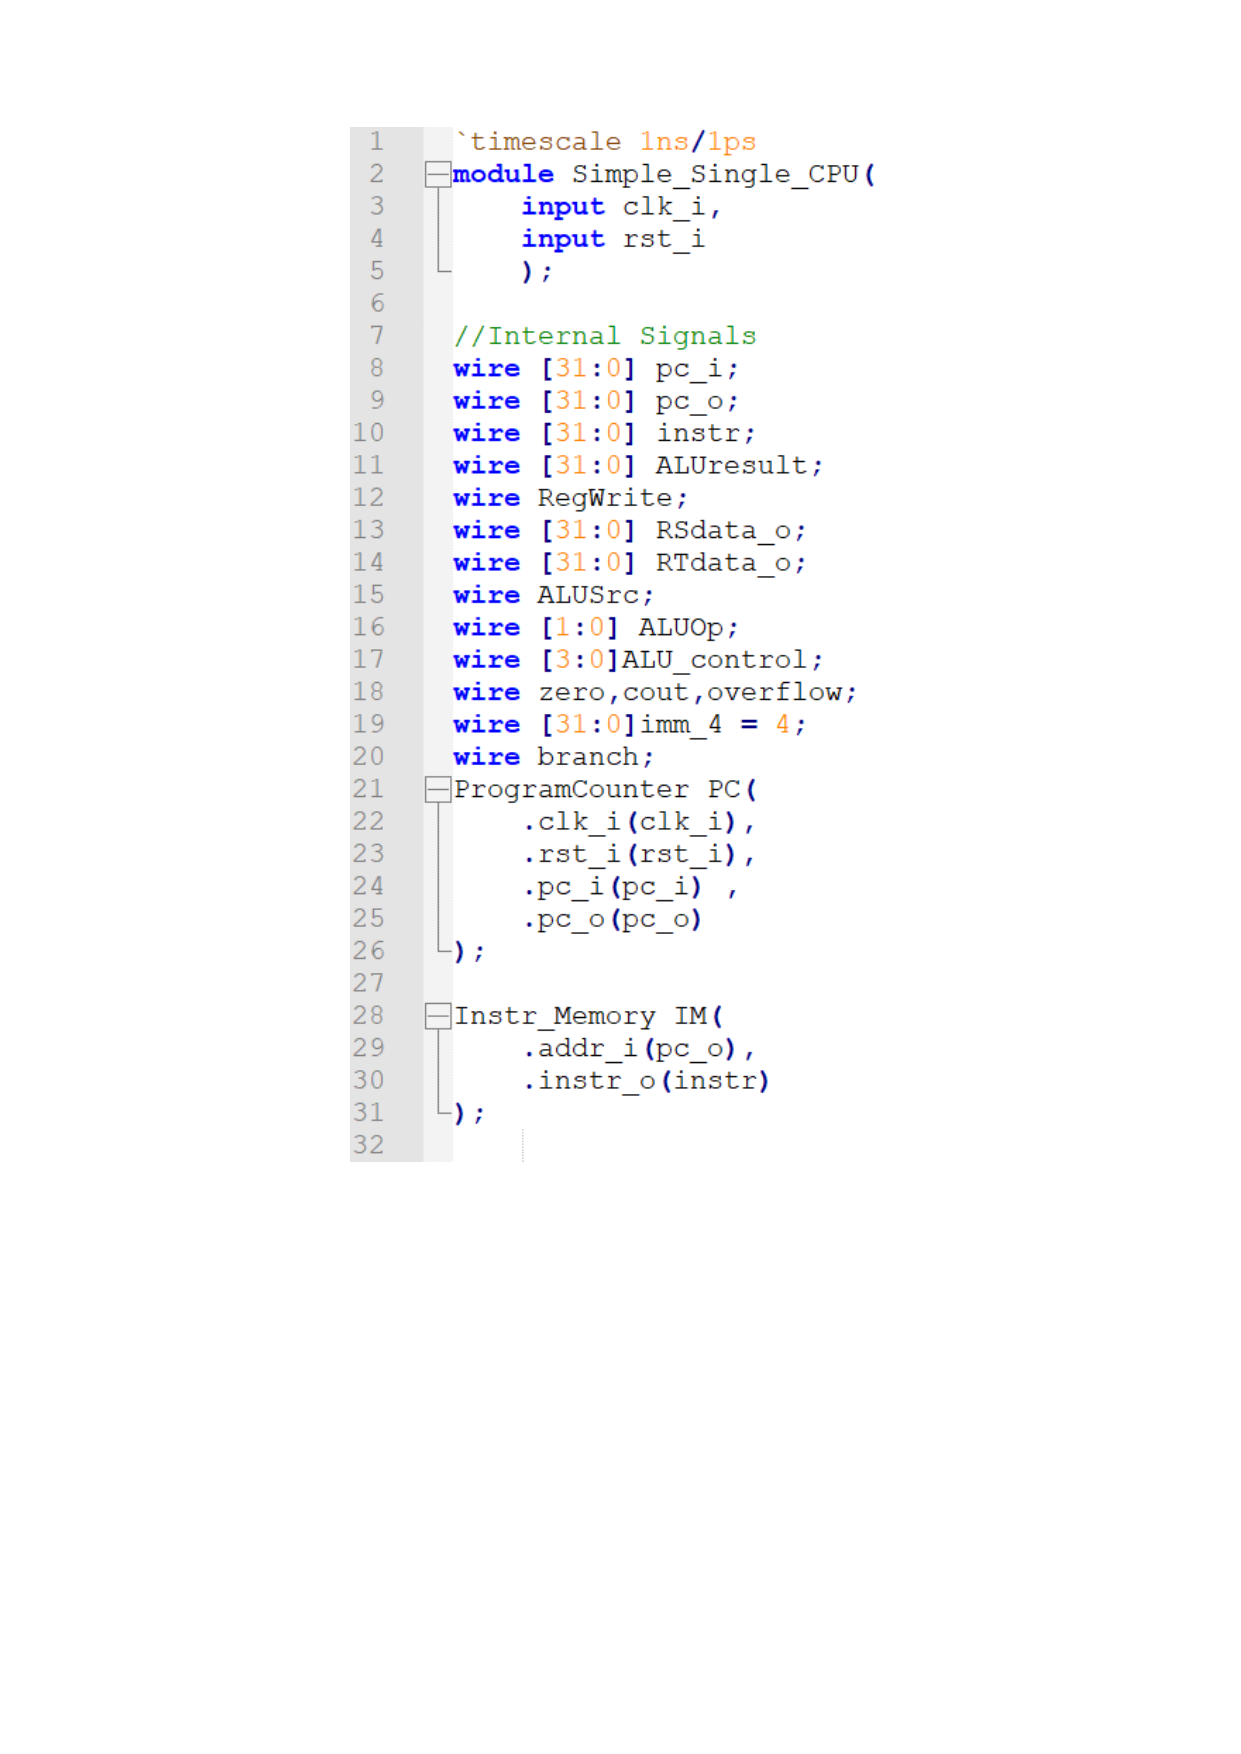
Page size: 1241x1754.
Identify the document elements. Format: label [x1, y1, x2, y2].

picture [350, 127, 941, 1162]
